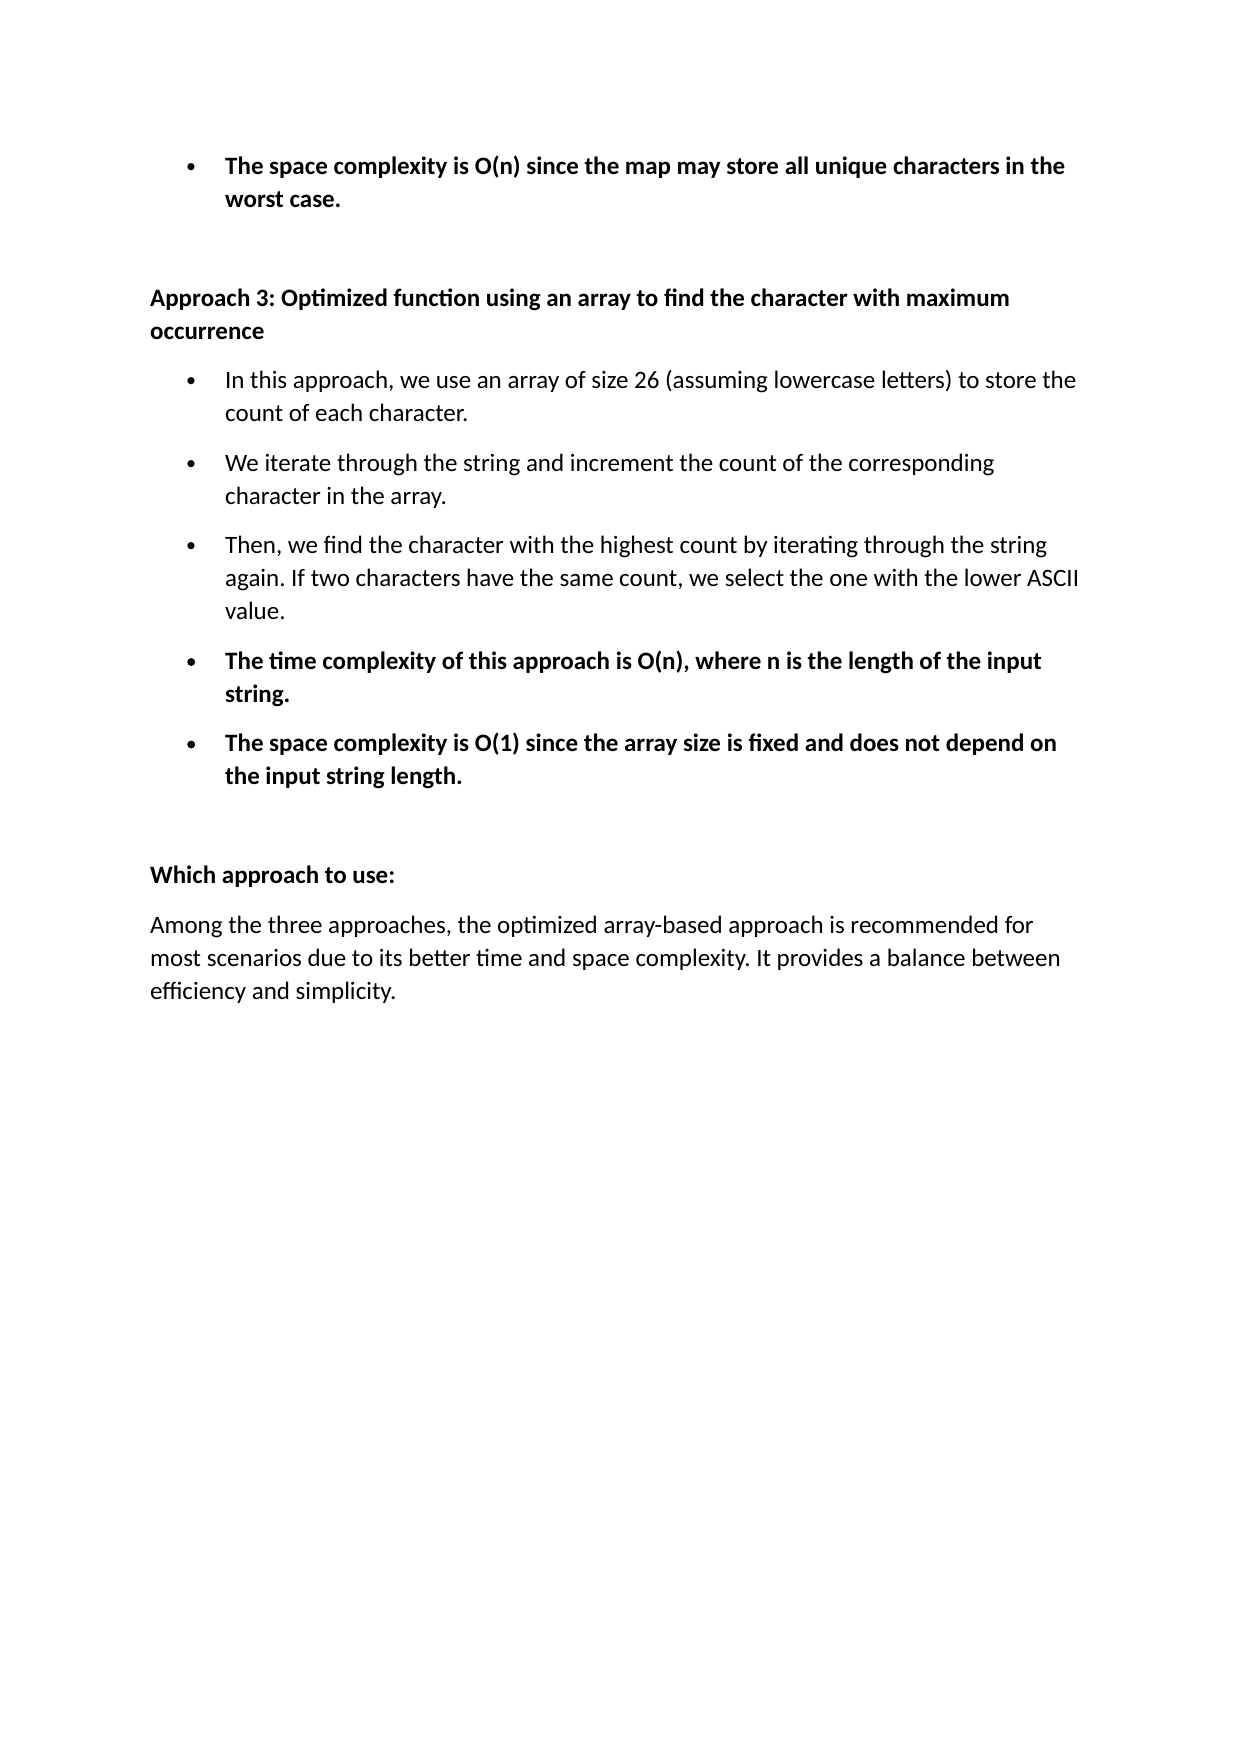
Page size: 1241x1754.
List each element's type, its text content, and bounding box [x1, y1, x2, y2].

list We iterate through the string and increment the count of the corresponding character in the array. [187, 447, 1090, 511]
text Among the three approaches, the optimized array-based approach is recommended for most scenarios due to its better time and space complexity. It provides a balance between efficiency and simplicity. [150, 909, 1090, 1006]
list The time complexity of this approach is O(n), where n is the length of the input string. [187, 645, 1090, 708]
list Then, we find the character with the highest count by iterating through the string again. If two characters have the same count, we select the one with the lower ASCII value. [187, 529, 1090, 626]
text Which approach to use: [150, 859, 1090, 890]
text Approach 3: Optimized function using an array to find the character with maximum occurrence [150, 282, 1090, 346]
list The space complexity is O(1) since the array size is fixed and does not depend on the input string length. [187, 727, 1090, 791]
list In this approach, we use an array of size 26 (assuming lowercase letters) to store the count of each character. [187, 364, 1090, 428]
list The space complexity is O(n) since the map may store all unique characters in the worst case. [187, 150, 1090, 213]
